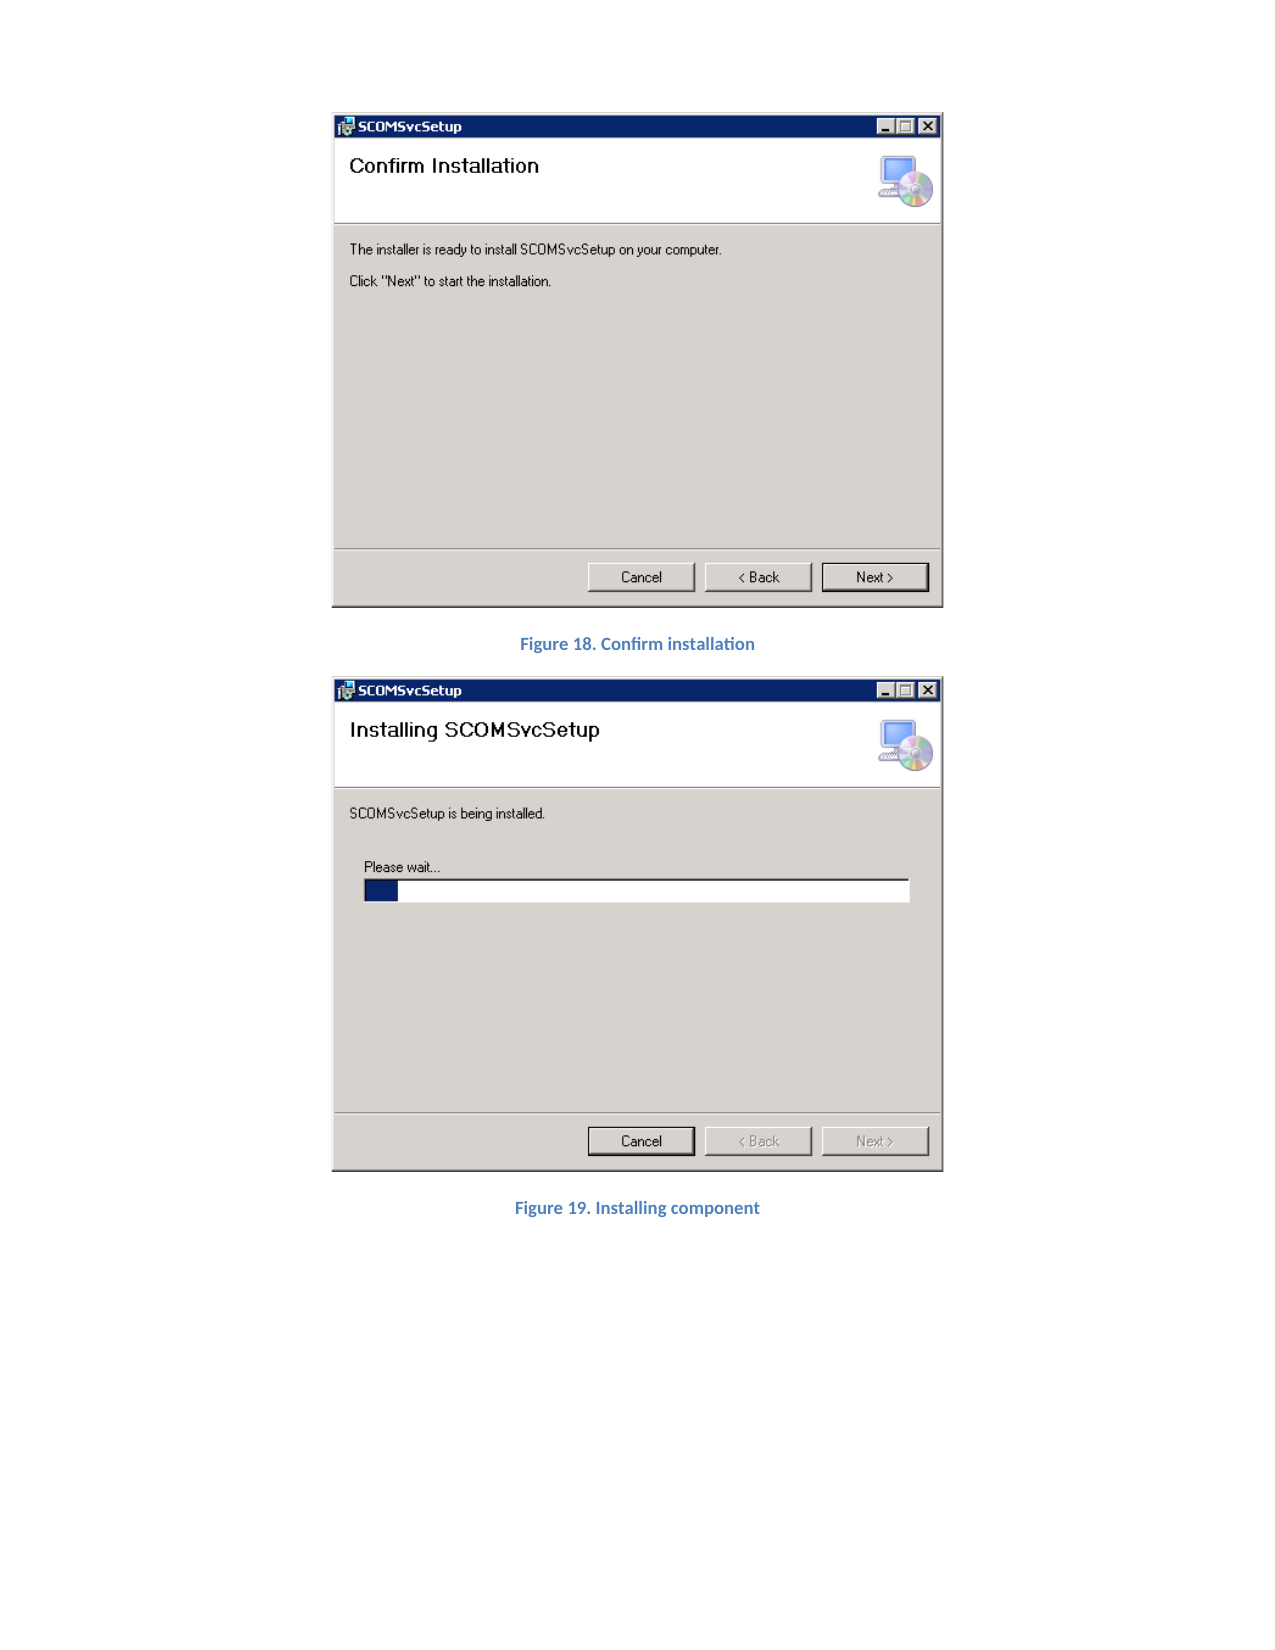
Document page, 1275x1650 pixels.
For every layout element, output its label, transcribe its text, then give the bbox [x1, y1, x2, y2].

picture [331, 676, 944, 1172]
picture [331, 112, 944, 608]
text Figure 19. Installing component [150, 1196, 1125, 1219]
text Figure 18. Confirm installation [150, 632, 1125, 655]
